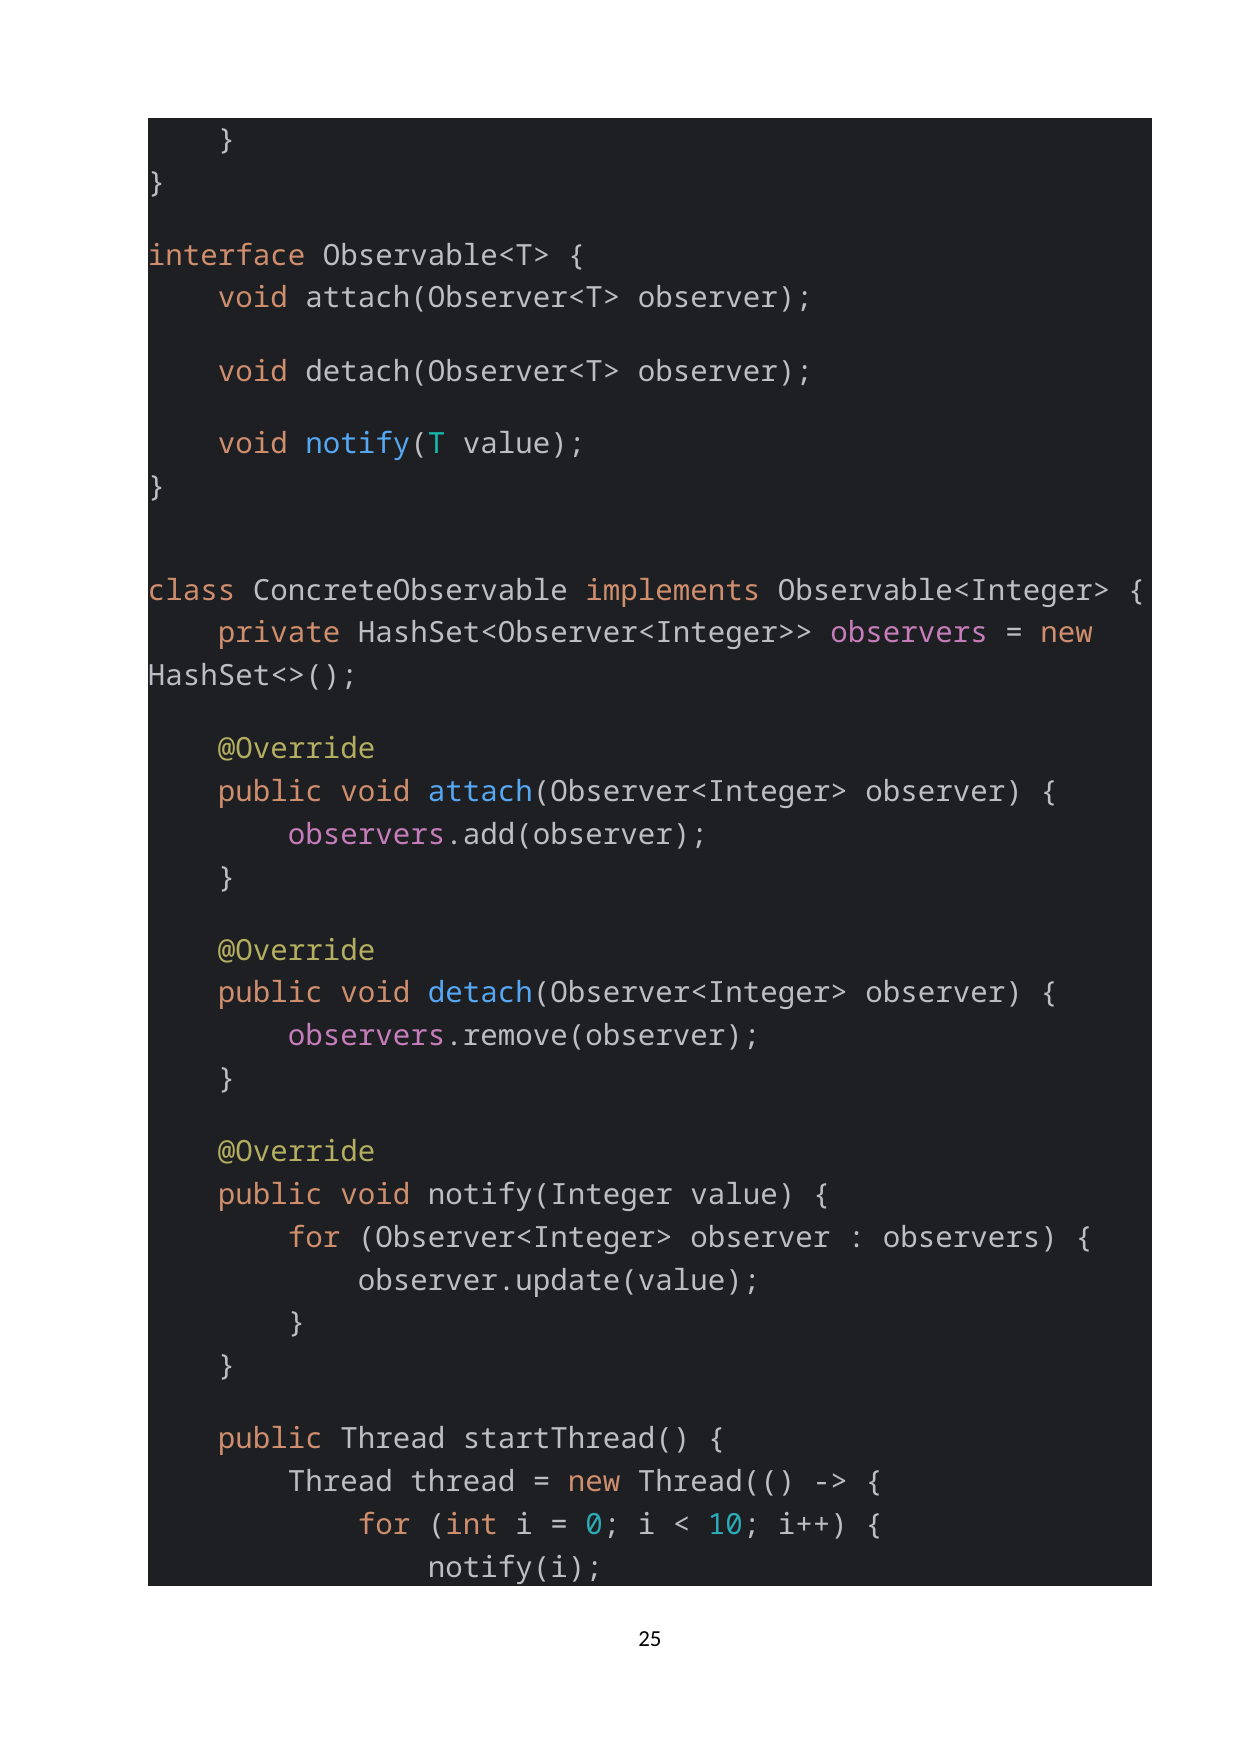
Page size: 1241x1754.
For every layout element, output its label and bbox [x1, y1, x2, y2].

text [148, 118, 1152, 1586]
